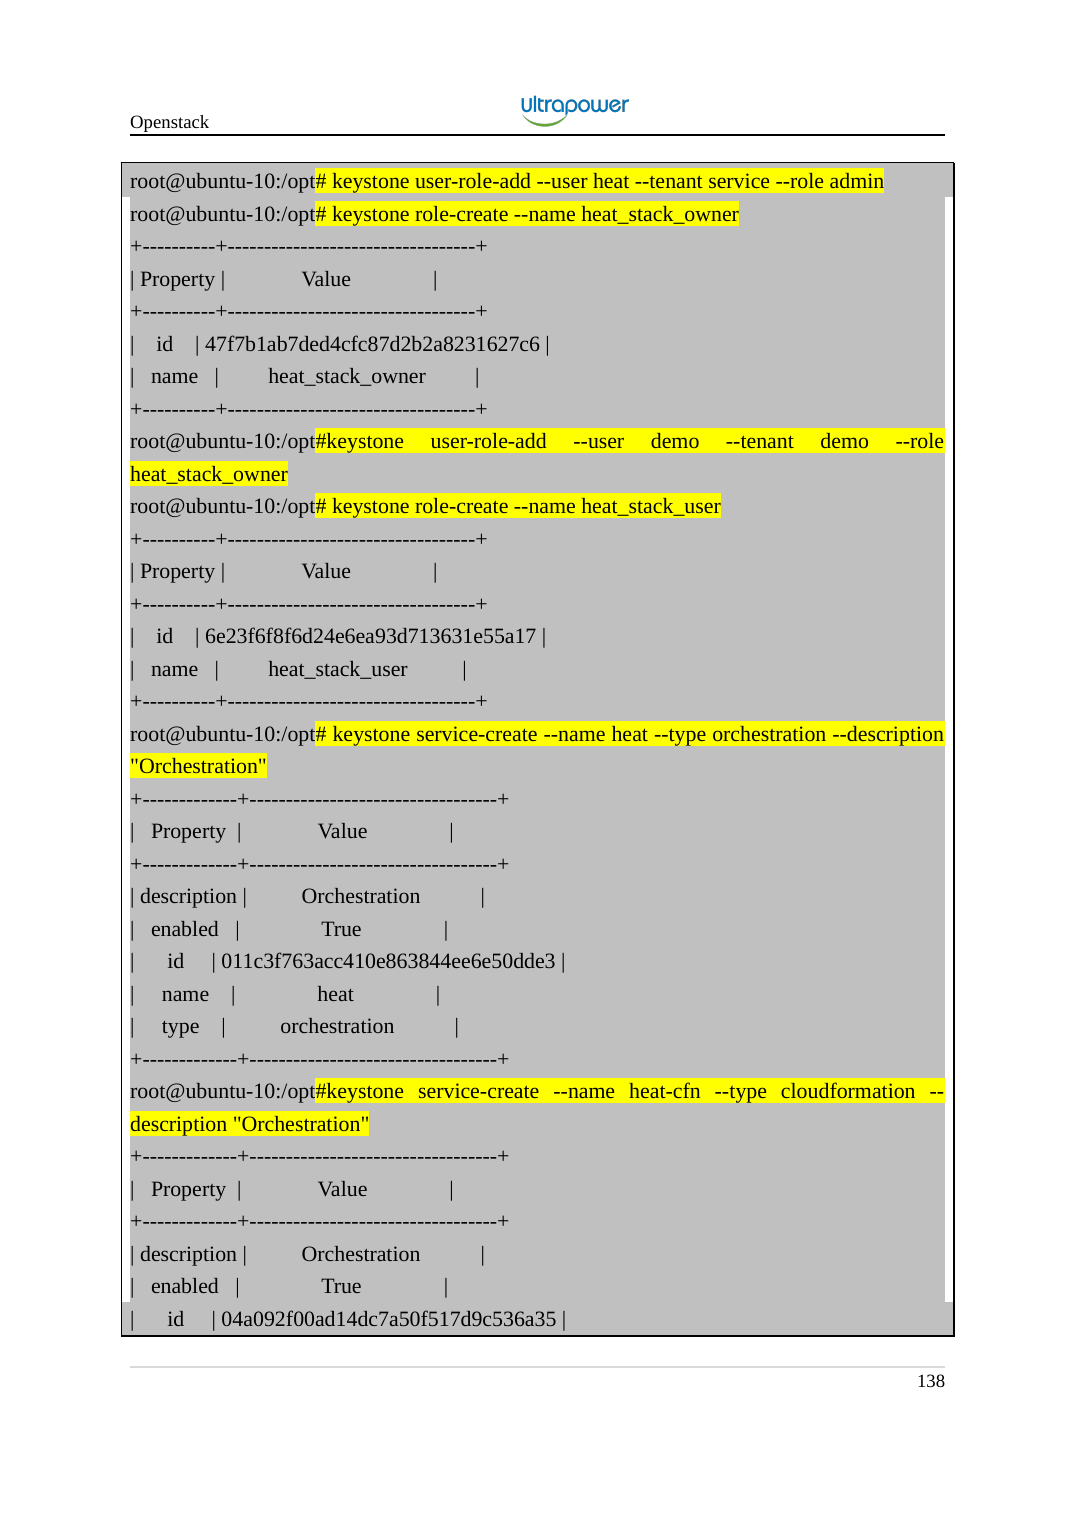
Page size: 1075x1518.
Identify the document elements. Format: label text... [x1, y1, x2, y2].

text +-------------+----------------------------------+ [130, 847, 945, 880]
text +----------+----------------------------------+ [130, 685, 945, 717]
text +-------------+----------------------------------+ [130, 1205, 945, 1237]
text root@ubuntu-10:/opt#keystone service-create --name heat-cfn --type cloudformation --description "Orchestration" [130, 1075, 945, 1140]
text | Property | Value | [130, 1172, 945, 1205]
text | id | 6e23f6f8f6d24e6ea93d713631e55a17 | [130, 620, 945, 652]
text | Property | Value | [130, 262, 945, 295]
text +-------------+----------------------------------+ [130, 782, 945, 815]
text +-------------+----------------------------------+ [130, 1140, 945, 1172]
text | Property | Value | [130, 815, 945, 847]
text | name | heat_stack_user | [130, 652, 945, 685]
text | enabled | True | [130, 912, 945, 945]
text root@ubuntu-10:/opt# keystone role-create --name heat_stack_owner [130, 197, 945, 230]
picture [513, 88, 636, 129]
text root@ubuntu-10:/opt# keystone service-create --name heat --type orchestration --description "Orchestration" [130, 717, 945, 782]
text +----------+----------------------------------+ [130, 392, 945, 425]
text +----------+----------------------------------+ [130, 230, 945, 262]
text +----------+----------------------------------+ [130, 522, 945, 555]
text | name | heat | [130, 977, 945, 1010]
text +-------------+----------------------------------+ [130, 1042, 945, 1075]
text | id | 47f7b1ab7ded4cfc87d2b2a8231627c6 | [130, 327, 945, 360]
text | type | orchestration | [130, 1010, 945, 1042]
text | enabled | True | [130, 1270, 945, 1299]
text | Property | Value | [130, 555, 945, 587]
text | id | 04a092f00ad14dc7a50f517d9c536a35 | [122, 1299, 953, 1335]
text root@ubuntu-10:/opt# keystone role-create --name heat_stack_user [130, 490, 945, 522]
text +----------+----------------------------------+ [130, 295, 945, 327]
text | name | heat_stack_owner | [130, 360, 945, 392]
text | id | 011c3f763acc410e863844ee6e50dde3 | [130, 945, 945, 977]
text root@ubuntu-10:/opt#keystone user-role-add --user demo --tenant demo --role heat_stack_owner [130, 425, 945, 490]
text root@ubuntu-10:/opt# keystone user-role-add --user heat --tenant service --role admin [122, 163, 953, 197]
text +----------+----------------------------------+ [130, 587, 945, 620]
text | description | Orchestration | [130, 880, 945, 912]
text | description | Orchestration | [130, 1237, 945, 1270]
